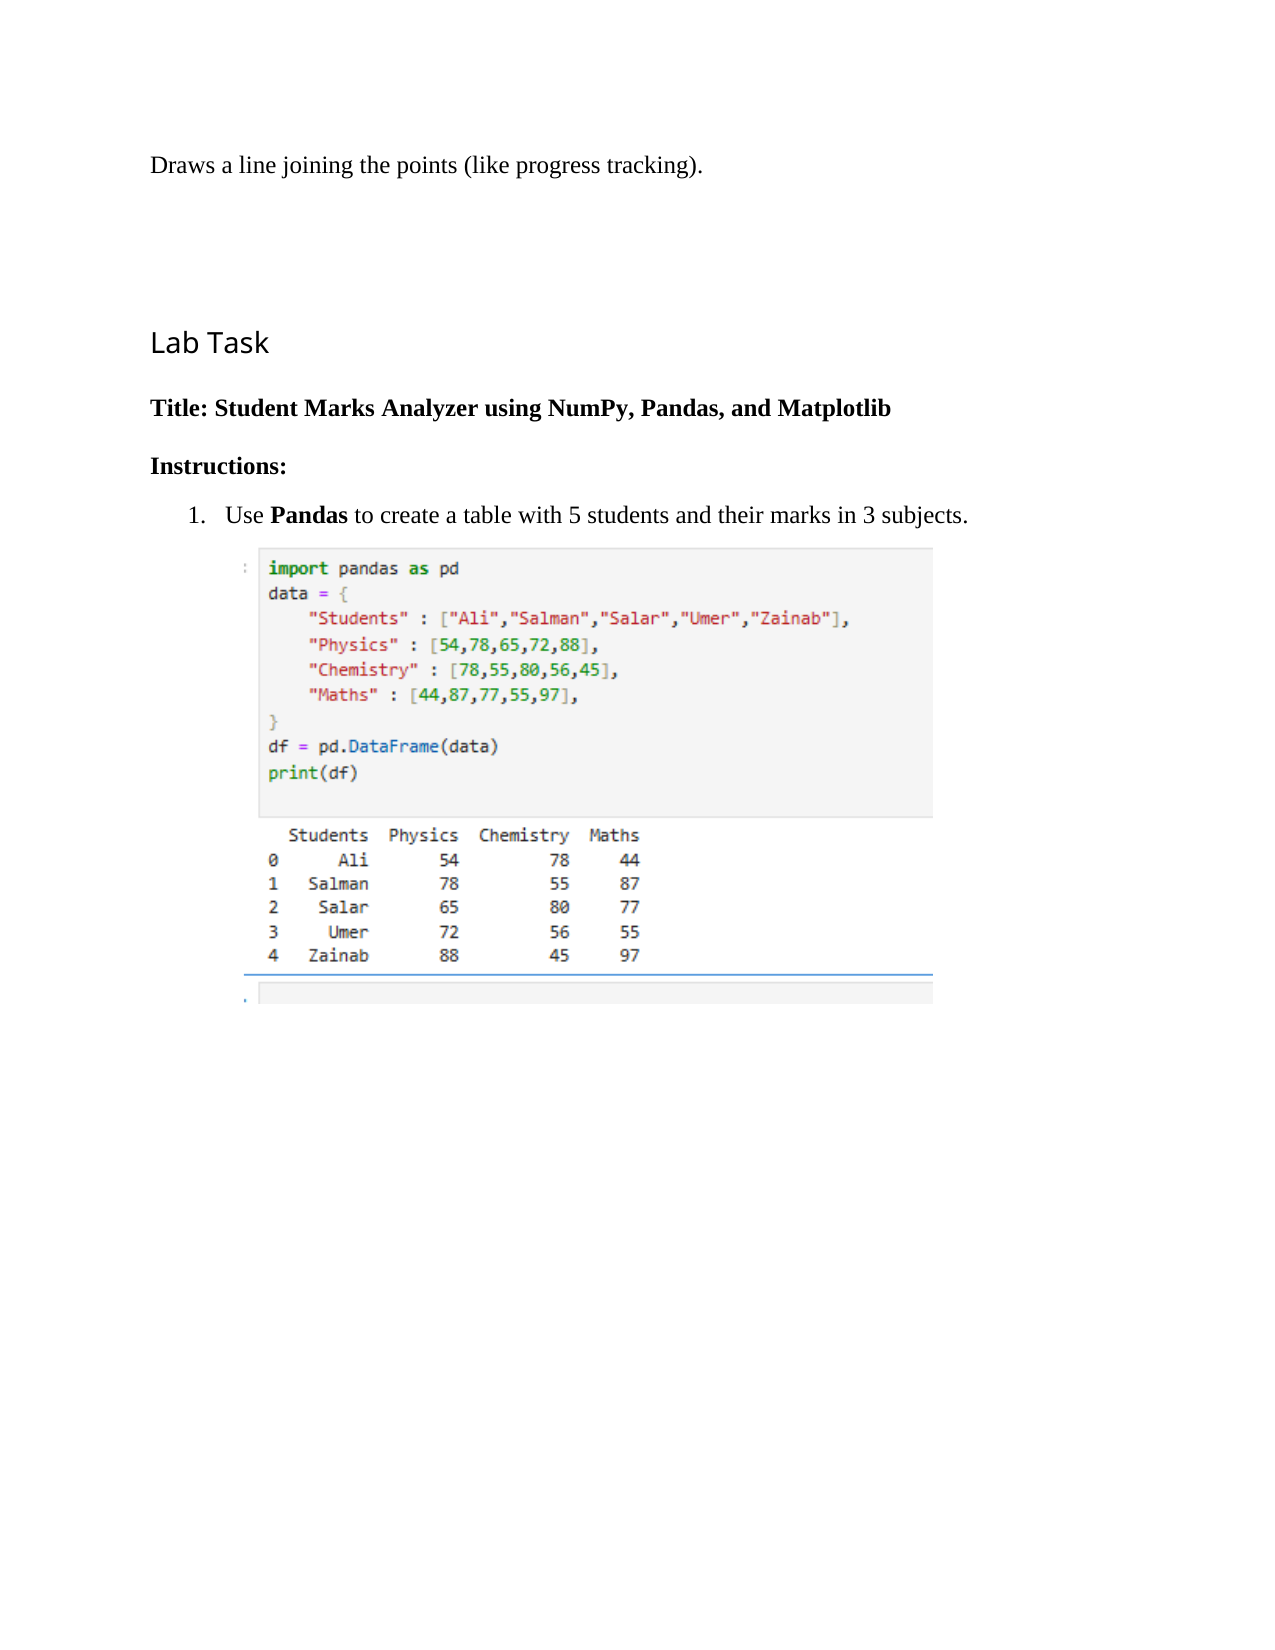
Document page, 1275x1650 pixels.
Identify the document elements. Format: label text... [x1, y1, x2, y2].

text Draws a line joining the points (like progress tracking). [150, 150, 1125, 179]
text Instructions: [150, 451, 1125, 479]
text Title: Student Marks Analyzer using NumPy, Pandas, and Matplotlib [150, 393, 1125, 422]
list Use Pandas to create a table with 5 students and their marks in 3 subjects. [187, 501, 1125, 1042]
subtitle Lab Task [150, 322, 1125, 362]
